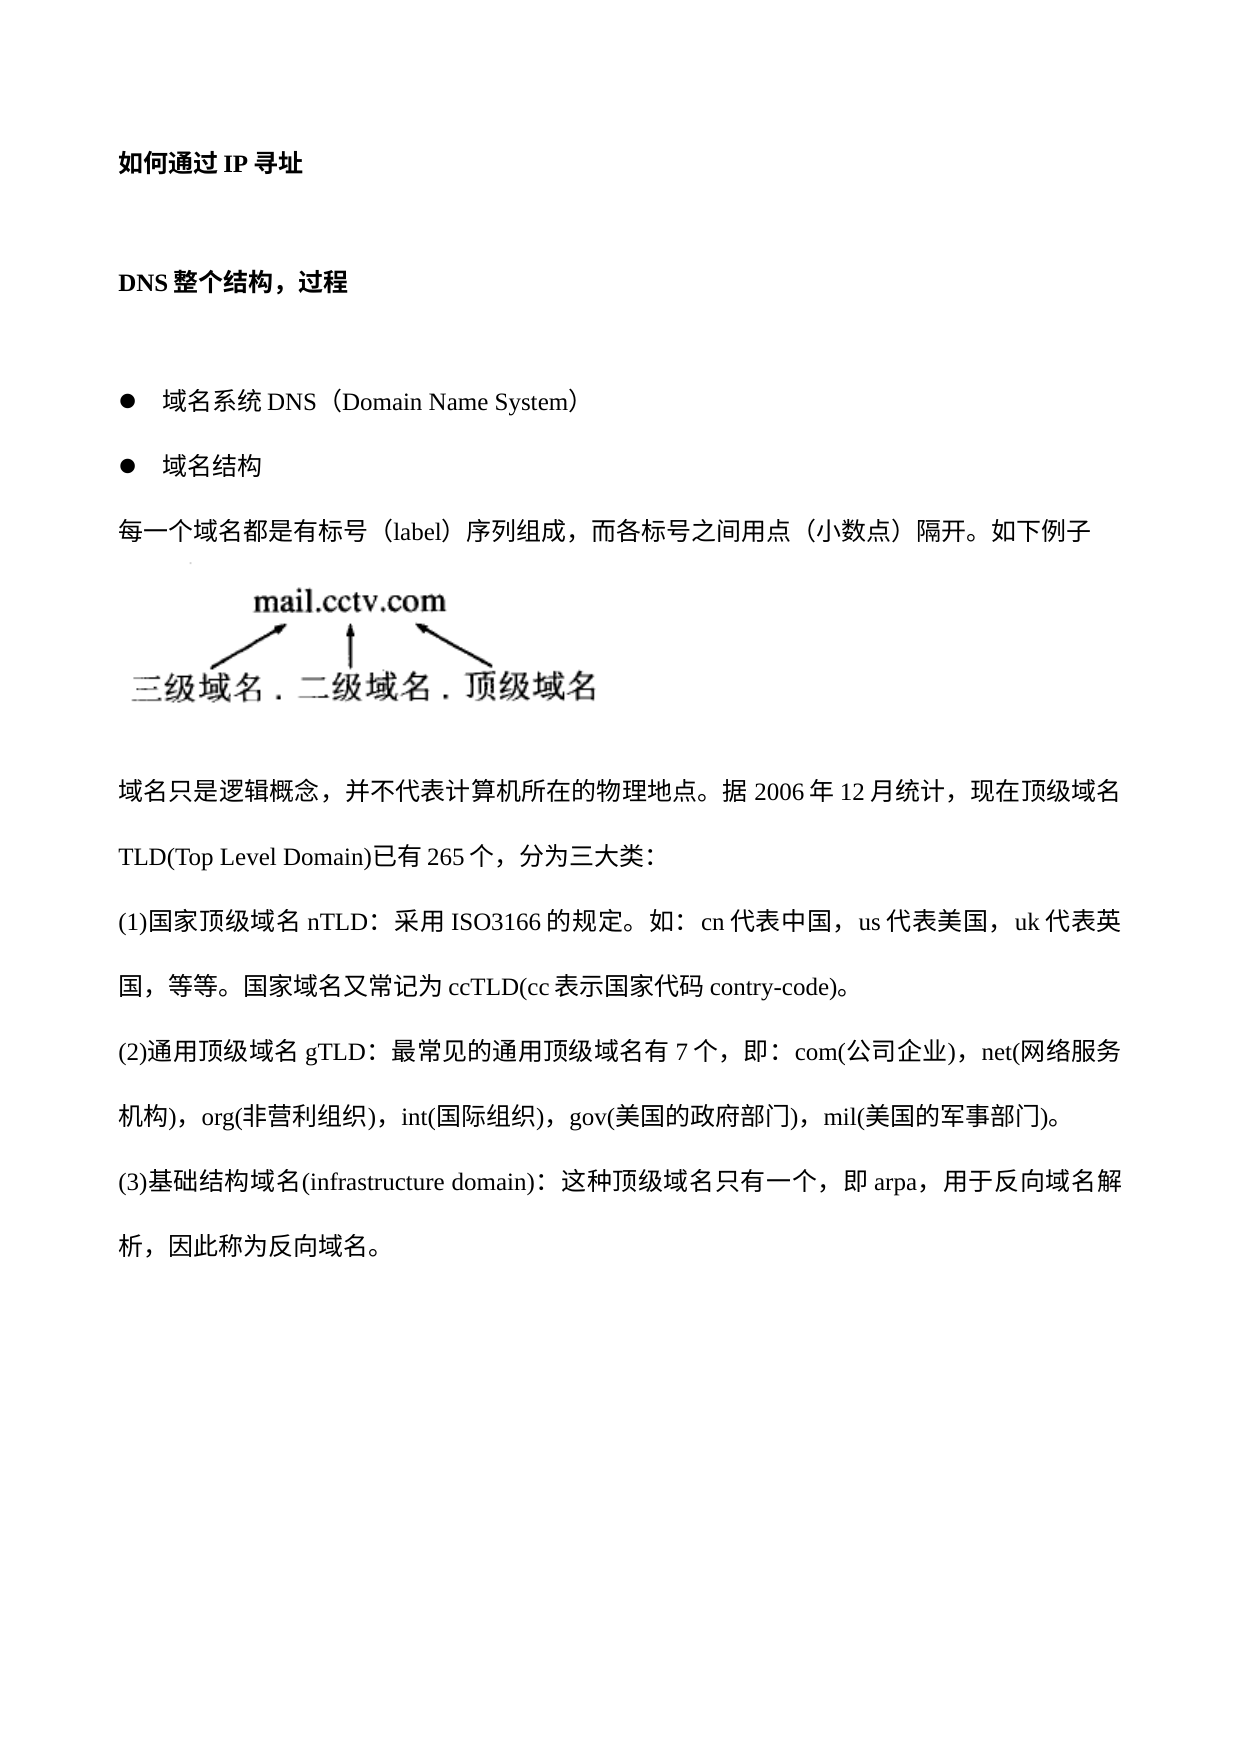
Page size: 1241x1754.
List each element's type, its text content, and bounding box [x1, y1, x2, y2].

text 每一个域名都是有标号（label）序列组成，而各标号之间用点（小数点）隔开。如下例子 [118, 497, 1122, 562]
subtitle DNS整个结构，过程 [118, 248, 1122, 313]
picture [118, 561, 621, 728]
subtitle 如何通过IP寻址 [118, 129, 1122, 194]
list 域名系统DNS（Domain Name System） [118, 367, 1122, 432]
text (1)国家顶级域名nTLD：采用ISO3166的规定。如：cn代表中国，us代表美国，uk代表英国，等等。国家域名又常记为ccTLD(cc表示国家代码contry-code)。 [118, 887, 1122, 1017]
text (3)基础结构域名(infrastructure domain)：这种顶级域名只有一个，即arpa，用于反向域名解析，因此称为反向域名。 [118, 1147, 1122, 1277]
text 域名只是逻辑概念，并不代表计算机所在的物理地点。据2006年12月统计，现在顶级域名TLD(Top Level Domain)已有265个，分为三大类： [118, 757, 1122, 887]
list 域名结构 [118, 432, 1122, 497]
text (2)通用顶级域名gTLD：最常见的通用顶级域名有7个，即：com(公司企业)，net(网络服务机构)，org(非营利组织)，int(国际组织)，gov(美国的政府部门)，mil(美国的军事部门)。 [118, 1017, 1122, 1147]
